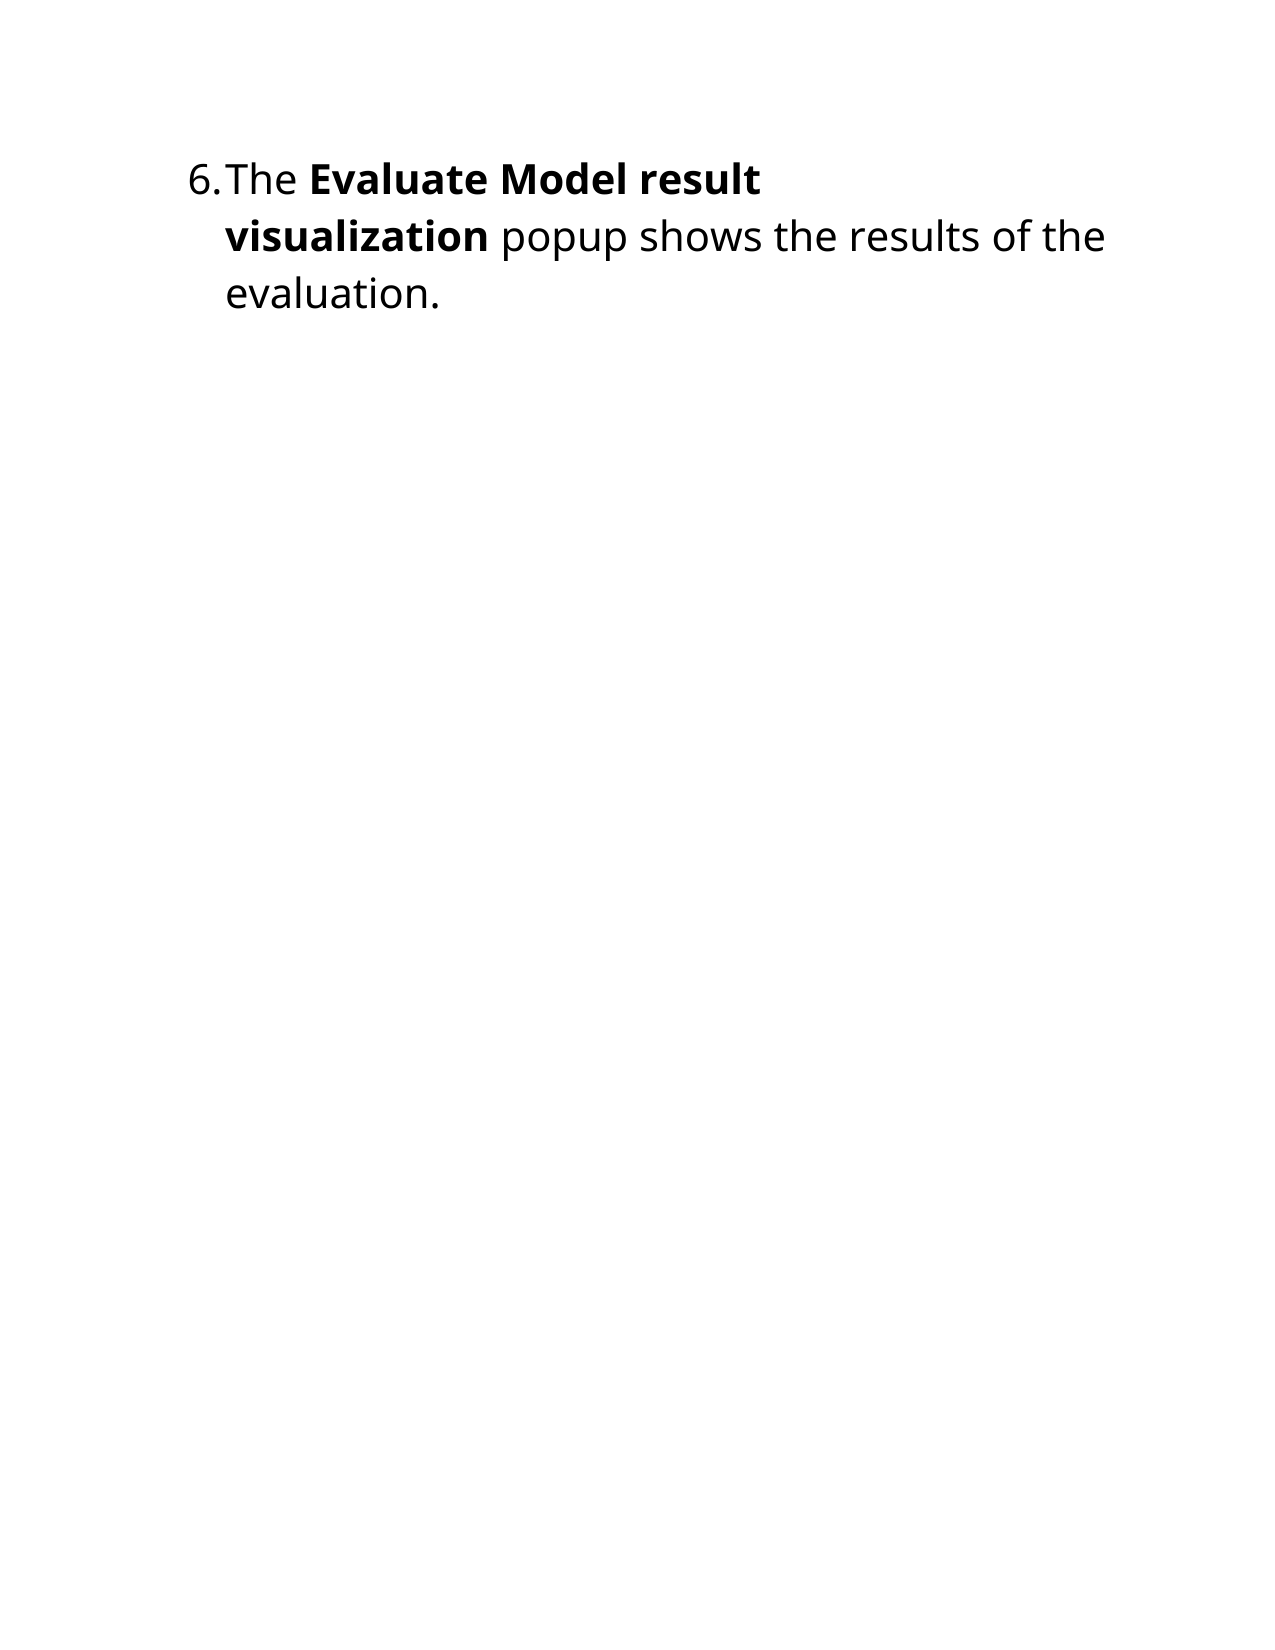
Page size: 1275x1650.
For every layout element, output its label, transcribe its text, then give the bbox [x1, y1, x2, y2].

list The Evaluate Model result visualization popup shows the results of the evaluation. [187, 150, 1125, 320]
